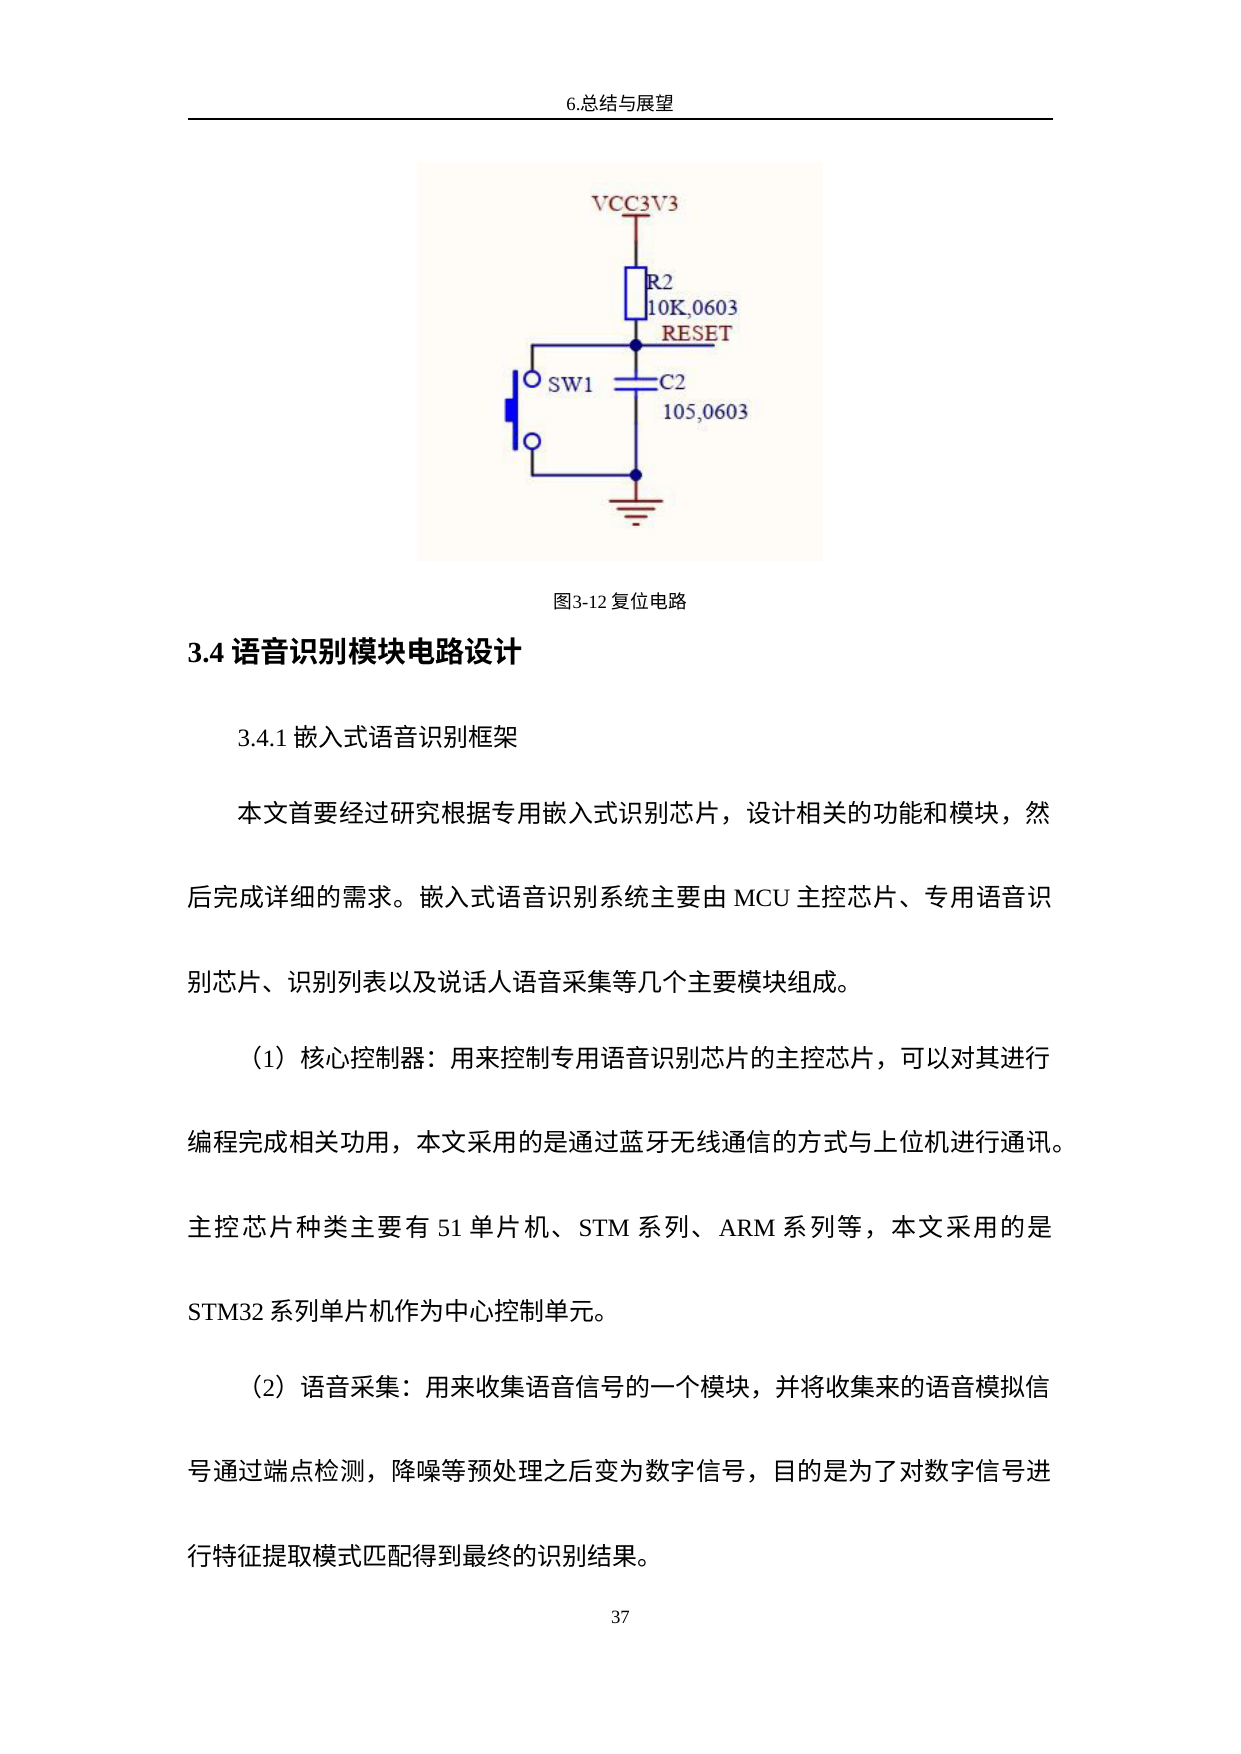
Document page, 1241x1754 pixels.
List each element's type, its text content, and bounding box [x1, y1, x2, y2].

text 本文首要经过研究根据专用嵌入式识别芯片，设计相关的功能和模块，然后完成详细的需求。嵌入式语音识别系统主要由MCU主控芯片、专用语音识别芯片、识别列表以及说话人语音采集等几个主要模块组成。 [187, 779, 1053, 1013]
text （2）语音采集：用来收集语音信号的一个模块，并将收集来的语音模拟信号通过端点检测，降噪等预处理之后变为数字信号，目的是为了对数字信号进行特征提取模式匹配得到最终的识别结果。 [187, 1353, 1053, 1587]
subtitle 语音识别模块电路设计 [187, 617, 1053, 682]
picture [417, 162, 823, 561]
text （1）核心控制器：用来控制专用语音识别芯片的主控芯片，可以对其进行编程完成相关功用，本文采用的是通过蓝牙无线通信的方式与上位机进行通讯。主控芯片种类主要有51单片机、STM系列、ARM系列等，本文采用的是STM32系列单片机作为中心控制单元。 [187, 1024, 1053, 1342]
subtitle 嵌入式语音识别框架 [187, 703, 1053, 768]
